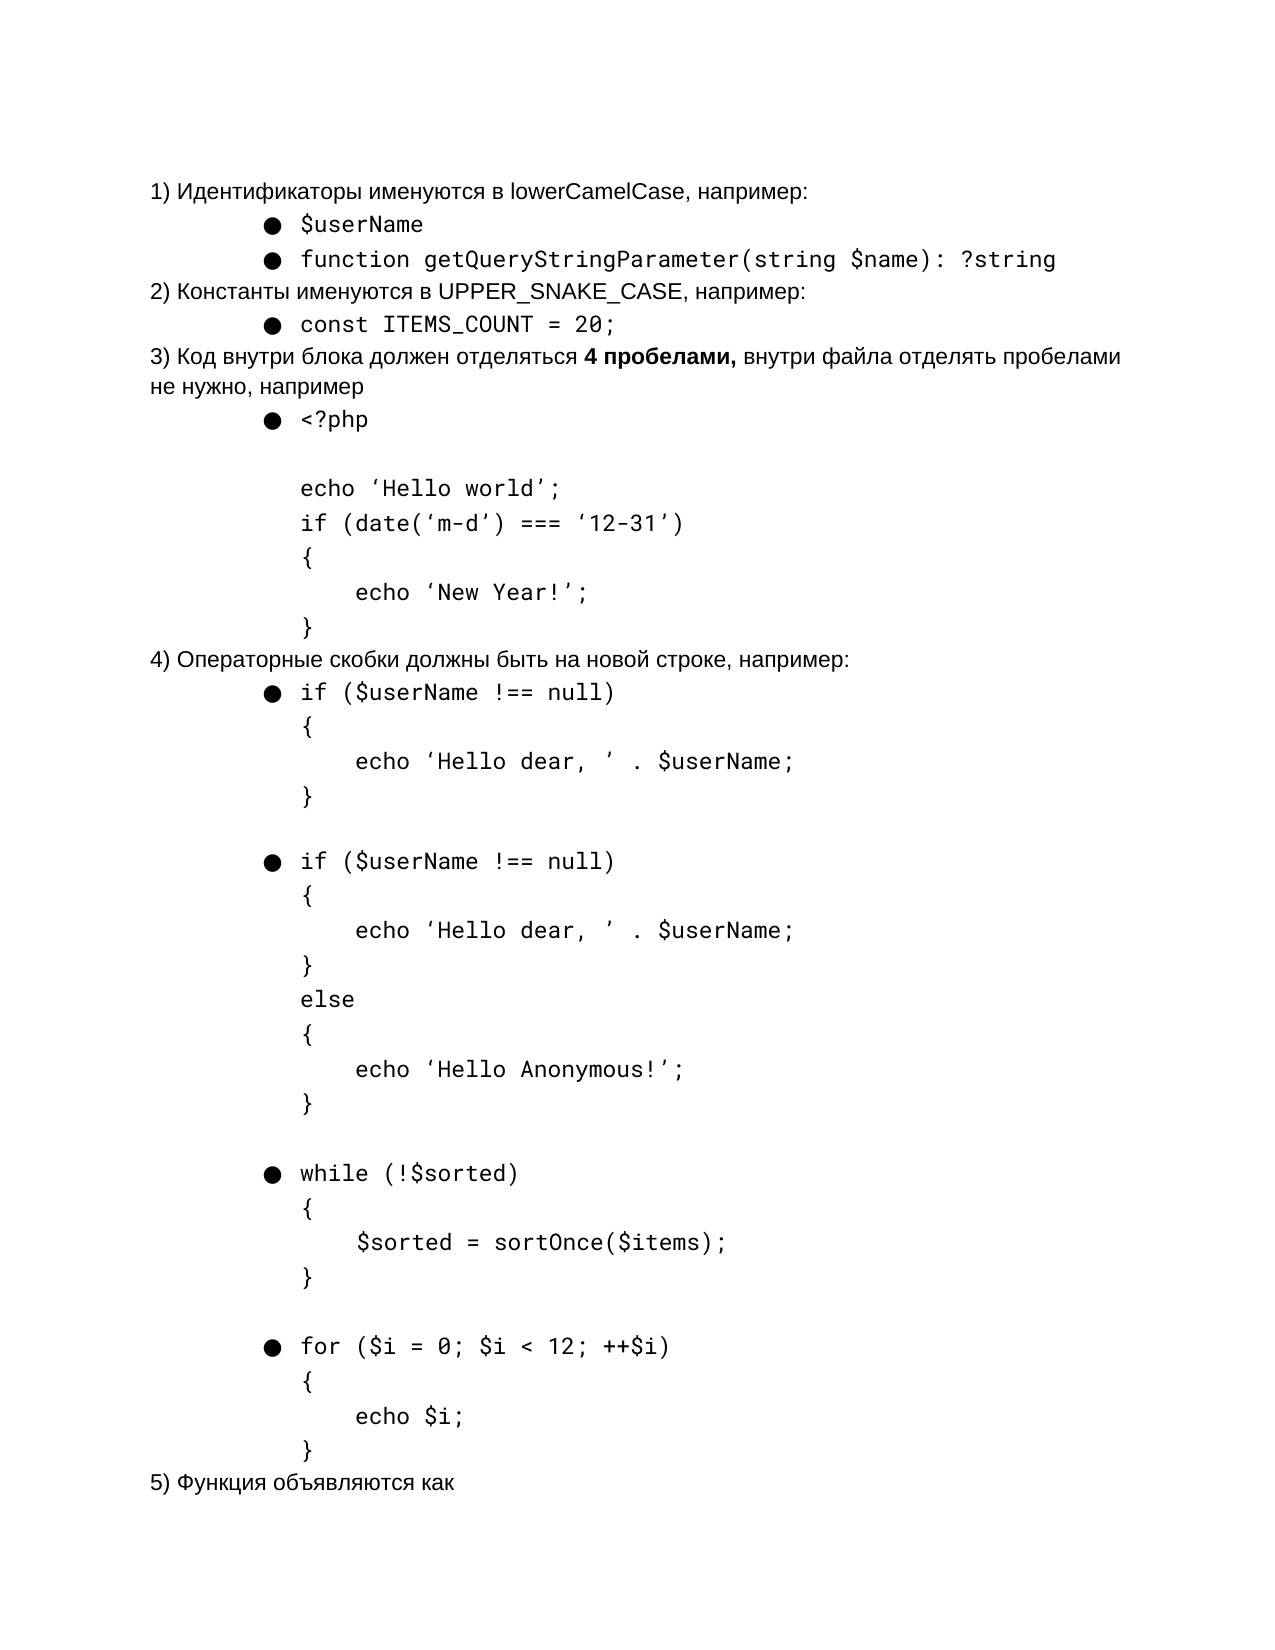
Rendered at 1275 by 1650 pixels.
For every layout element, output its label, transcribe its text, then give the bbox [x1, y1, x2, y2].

text { [300, 711, 1125, 741]
list while (!$sorted) [262, 1157, 1125, 1187]
list <?php [262, 403, 1125, 433]
text else [300, 984, 1125, 1014]
text echo $i; [300, 1400, 1125, 1430]
text echo ‘Hello dear, ’ . $userName; [300, 914, 1125, 944]
list function getQueryStringParameter(string $name): ?string [262, 243, 1125, 273]
text } [300, 949, 1125, 979]
text } [300, 780, 1125, 810]
text $sorted = sortOnce($items); [150, 1227, 1125, 1257]
text echo ‘Hello Anonymous!’; [300, 1053, 1125, 1083]
text 3) Код внутри блока должен отделяться 4 пробелами, внутри файла отделять пробелами не нужно, например [150, 343, 1125, 399]
text echo ‘New Year!’; [300, 576, 1125, 607]
text } [300, 611, 1125, 641]
list if ($userName !== null) [262, 845, 1125, 875]
text { [300, 542, 1125, 572]
text 2) Константы именуются в UPPER_SNAKE_CASE, например: [150, 278, 1125, 304]
text 5) Функция объявляются как [150, 1469, 1125, 1496]
text { [300, 1018, 1125, 1049]
text } [300, 1435, 1125, 1465]
text echo ‘Hello world’; [300, 472, 1125, 503]
text } [300, 1261, 1125, 1291]
text } [300, 1088, 1125, 1118]
text 4) Операторные скобки должны быть на новой строке, например: [150, 646, 1125, 672]
text { [300, 880, 1125, 910]
text 1) Идентификаторы именуются в lowerCamelCasе, например: [150, 178, 1125, 204]
list for ($i = 0; $i < 12; ++$i) [262, 1331, 1125, 1361]
list $userName [262, 208, 1125, 238]
text if (date(‘m-d’) === ‘12-31’) [300, 507, 1125, 537]
list if ($userName !== null) [262, 676, 1125, 706]
text echo ‘Hello dear, ’ . $userName; [300, 745, 1125, 776]
list const ITEMS_COUNT = 20; [262, 308, 1125, 338]
text { [300, 1192, 1125, 1222]
text { [300, 1365, 1125, 1396]
